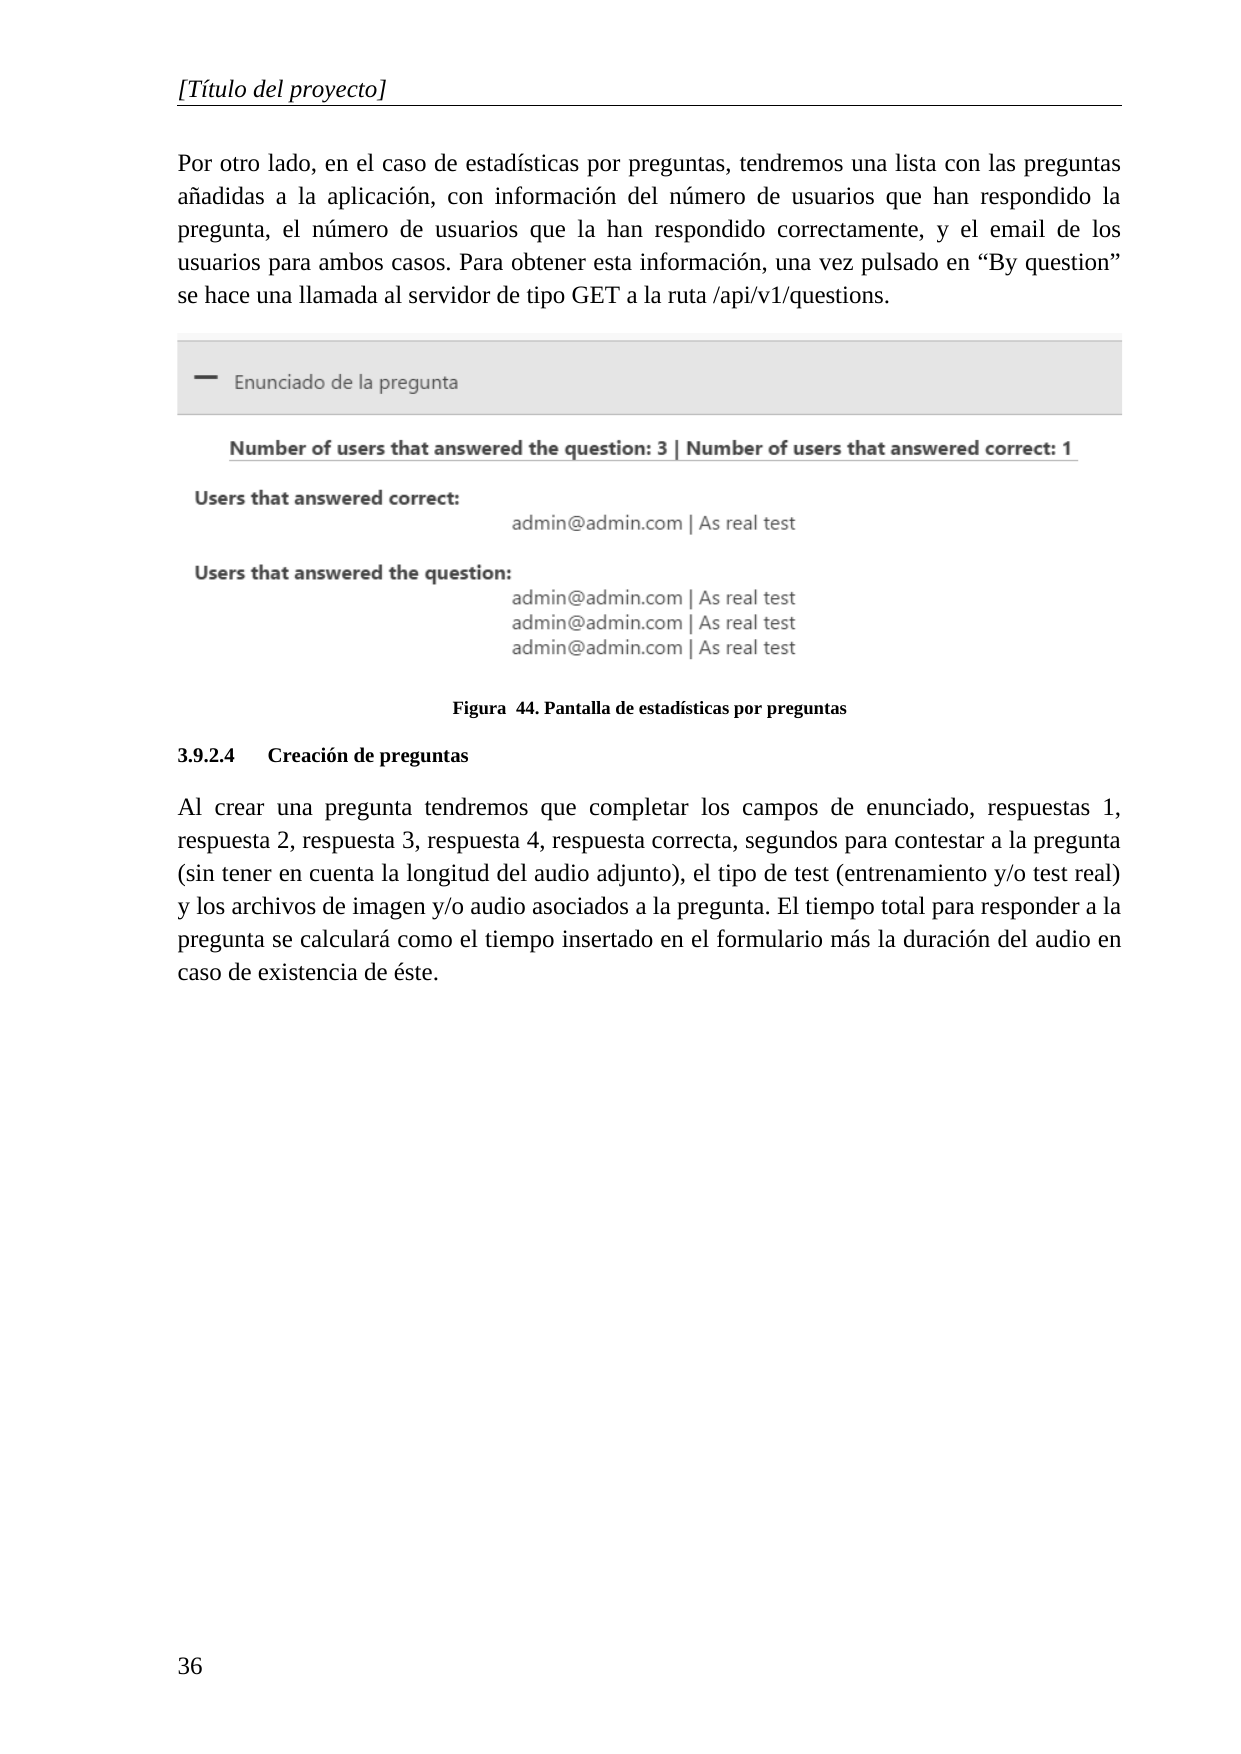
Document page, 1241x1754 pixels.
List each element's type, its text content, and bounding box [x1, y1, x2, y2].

text Al crear una pregunta tendremos que completar los campos de enunciado, respuestas 1, respuesta 2, respuesta 3, respuesta 4, respuesta correcta, segundos para contestar a la pregunta (sin tener en cuenta la longitud del audio adjunto), el tipo de test (entrenamiento y/o test real) y los archivos de imagen y/o audio asociados a la pregunta. El tiempo total para responder a la pregunta se calculará como el tiempo insertado en el formulario más la duración del audio en caso de existencia de éste. [177, 792, 1122, 986]
text Figura 44. Pantalla de estadísticas por preguntas [177, 697, 1122, 718]
subtitle Creación de preguntas [177, 743, 1122, 767]
picture [177, 333, 1123, 668]
text Por otro lado, en el caso de estadísticas por preguntas, tendremos una lista con las preguntas añadidas a la aplicación, con información del número de usuarios que han respondido la pregunta, el número de usuarios que la han respondido correctamente, y el email de los usuarios para ambos casos. Para obtener esta información, una vez pulsado en “By question” se hace una llamada al servidor de tipo GET a la ruta /api/v1/questions. [177, 148, 1122, 308]
